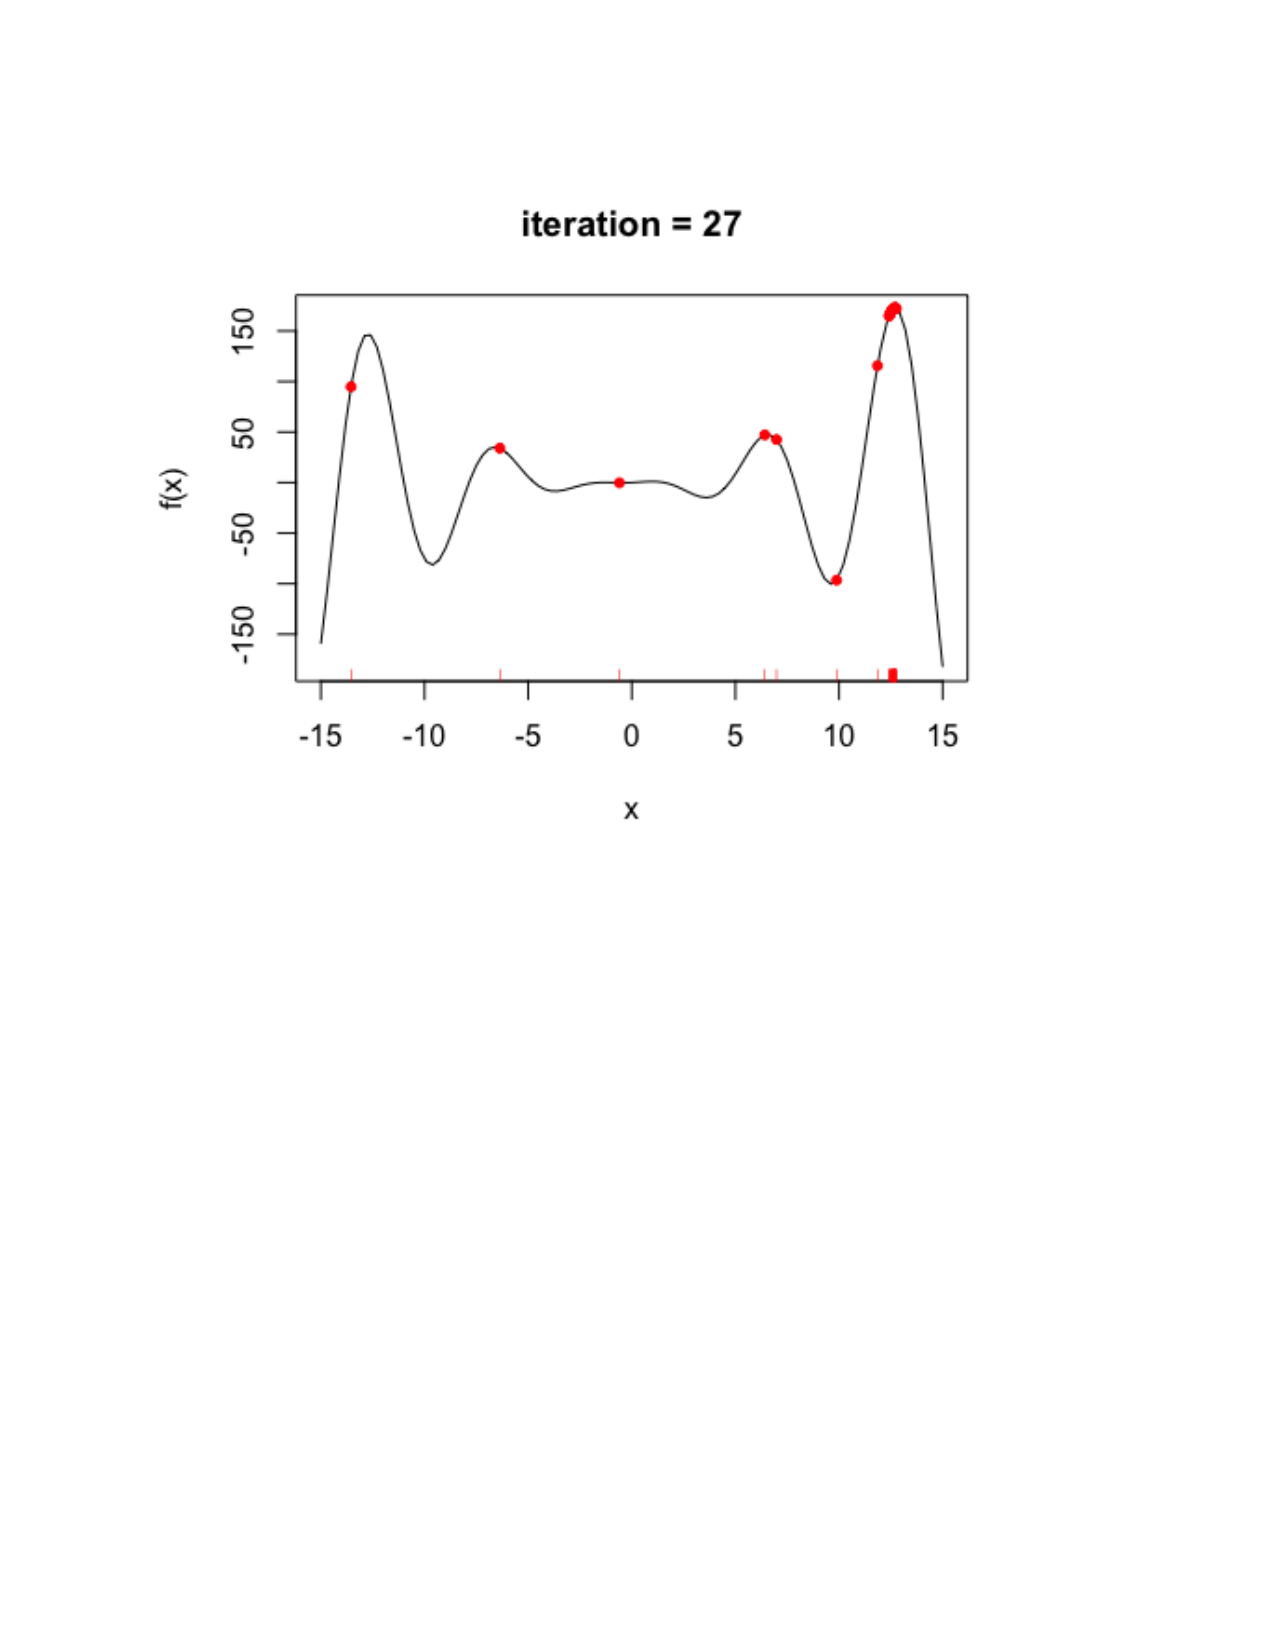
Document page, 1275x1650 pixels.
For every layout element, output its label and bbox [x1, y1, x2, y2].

picture [150, 150, 1043, 864]
